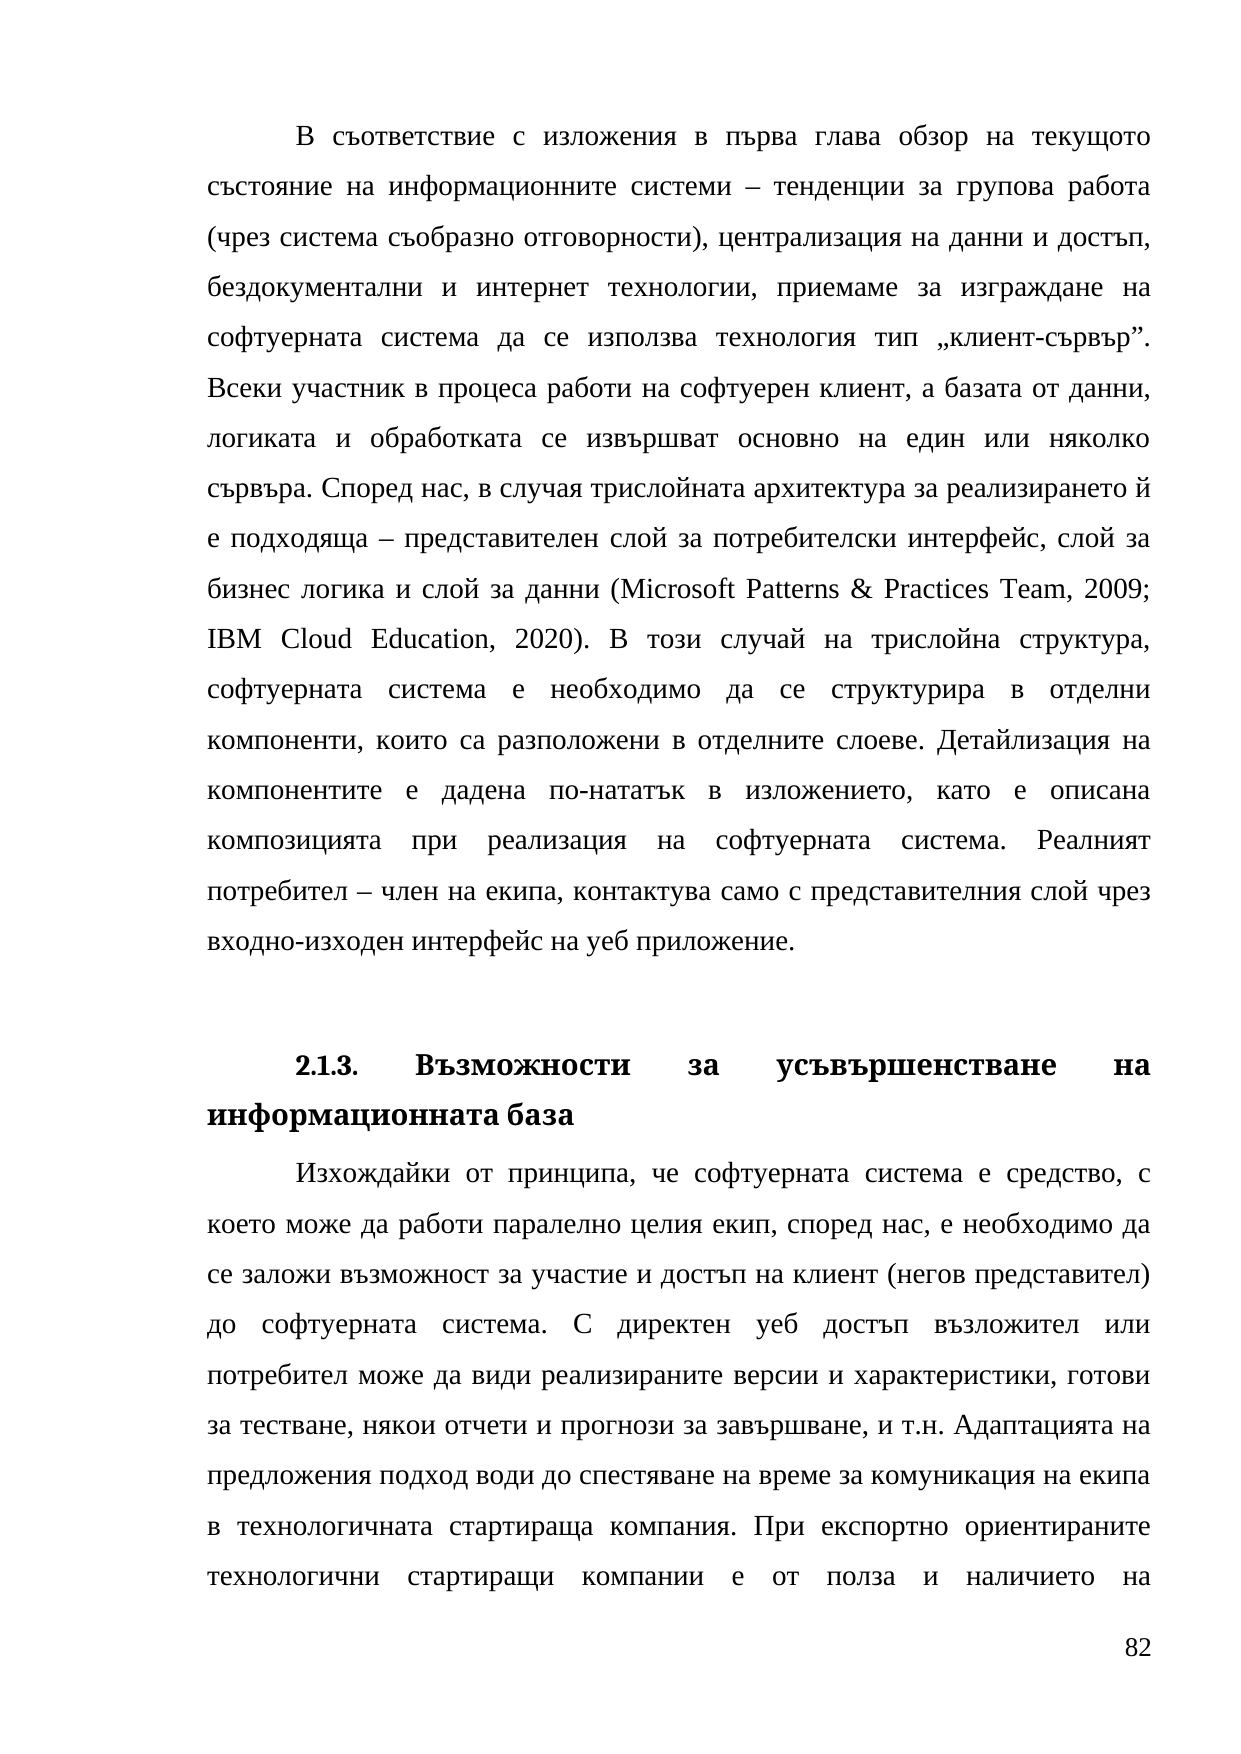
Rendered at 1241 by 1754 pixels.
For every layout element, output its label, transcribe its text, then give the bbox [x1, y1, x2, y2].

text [207, 1156, 1152, 1592]
subtitle 2.1.3. Възможности за усъвършенстване на информационната база [207, 1049, 1152, 1133]
text В съответствие с изложения в първа глава обзор на текущото състояние на информационните системи – тенденции за групова работа (чрез система съобразно отговорности), централизация на данни и достъп, бездокументални и интернет технологии, приемаме за изграждане на софтуерната система да се използва технология тип „клиент-сървър”. Всеки участник в процеса работи на софтуерен клиент, а базата от данни, логиката и обработката се извършват основно на един или няколко сървъра. Според нас, в случая трислойната архитектура за реализирането й е подходяща – представителен слой за потребителски интерфейс, слой за бизнес логика и слой за данни (Microsoft Patterns & Practices Team, 2009; IBM Cloud Education, 2020). В този случай на трислойна структура, софтуерната система е необходимо да се структурира в отделни компоненти, които са разположени в отделните слоеве. Детайлизация на компонентите е дадена по-нататък в изложението, като е описана композицията при реализация на софтуерната система. Реалният потребител – член на екипа, контактува само с представителния слой чрез входно-изходен интерфейс на уеб приложение. [207, 118, 1152, 957]
